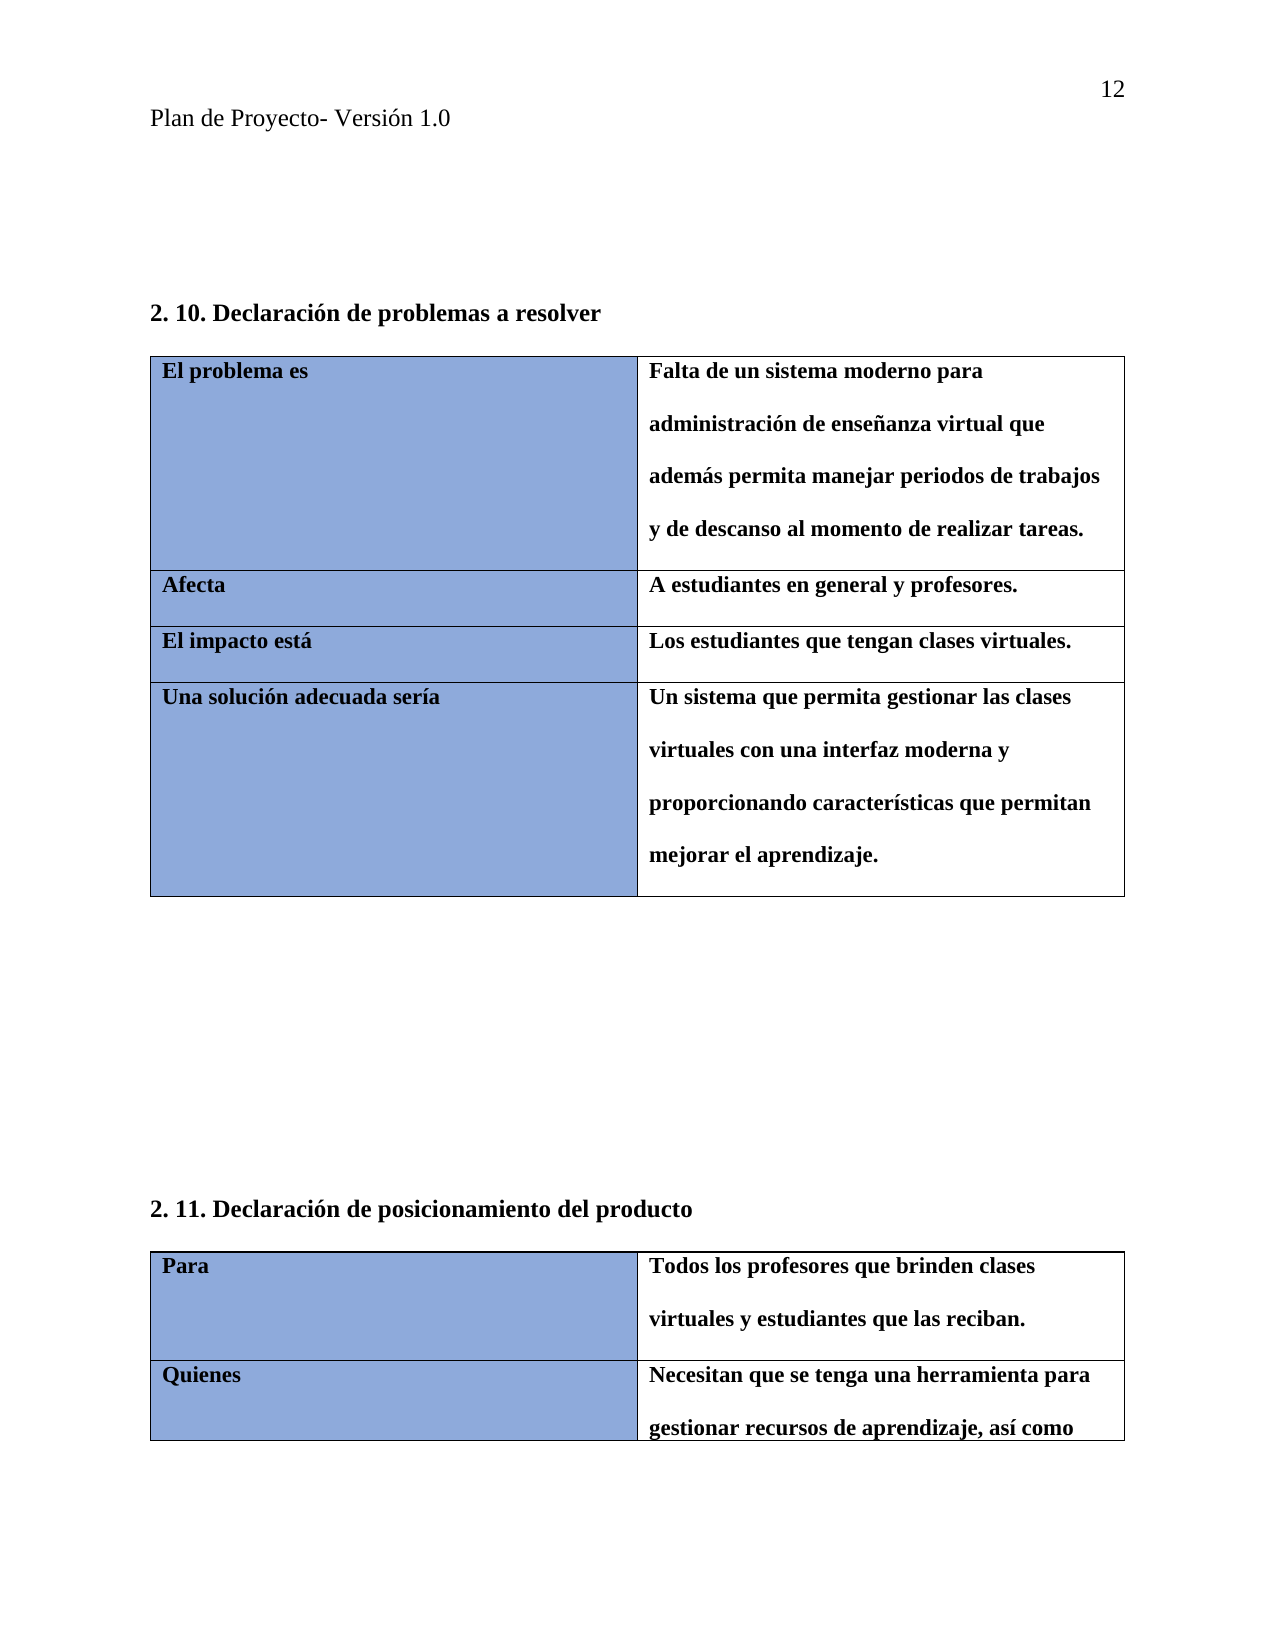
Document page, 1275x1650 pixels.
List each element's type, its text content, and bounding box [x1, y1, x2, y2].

table_cell A estudiantes en general y profesores. [638, 571, 1124, 626]
table_header Para [151, 1253, 637, 1360]
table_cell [638, 1361, 1124, 1440]
table_cell Una solución adecuada sería [151, 683, 637, 896]
table_cell Un sistema que permita gestionar las clases virtuales con una interfaz moderna y proporcionando características que permitan mejorar el aprendizaje. [638, 683, 1124, 896]
table_header El problema es [151, 357, 637, 570]
table_header Todos los profesores que brinden clases virtuales y estudiantes que las reciban. [638, 1253, 1124, 1360]
table_cell El impacto está [151, 627, 637, 682]
subtitle 2. 11. Declaración de posicionamiento del producto [150, 1194, 1125, 1223]
table_cell Quienes [151, 1361, 637, 1440]
table_cell Afecta [151, 571, 637, 626]
subtitle 2. 10. Declaración de problemas a resolver [150, 298, 1125, 327]
table_header Falta de un sistema moderno para administración de enseñanza virtual que además permita manejar periodos de trabajos y de descanso al momento de realizar tareas. [638, 357, 1124, 570]
table_cell Los estudiantes que tengan clases virtuales. [638, 627, 1124, 682]
